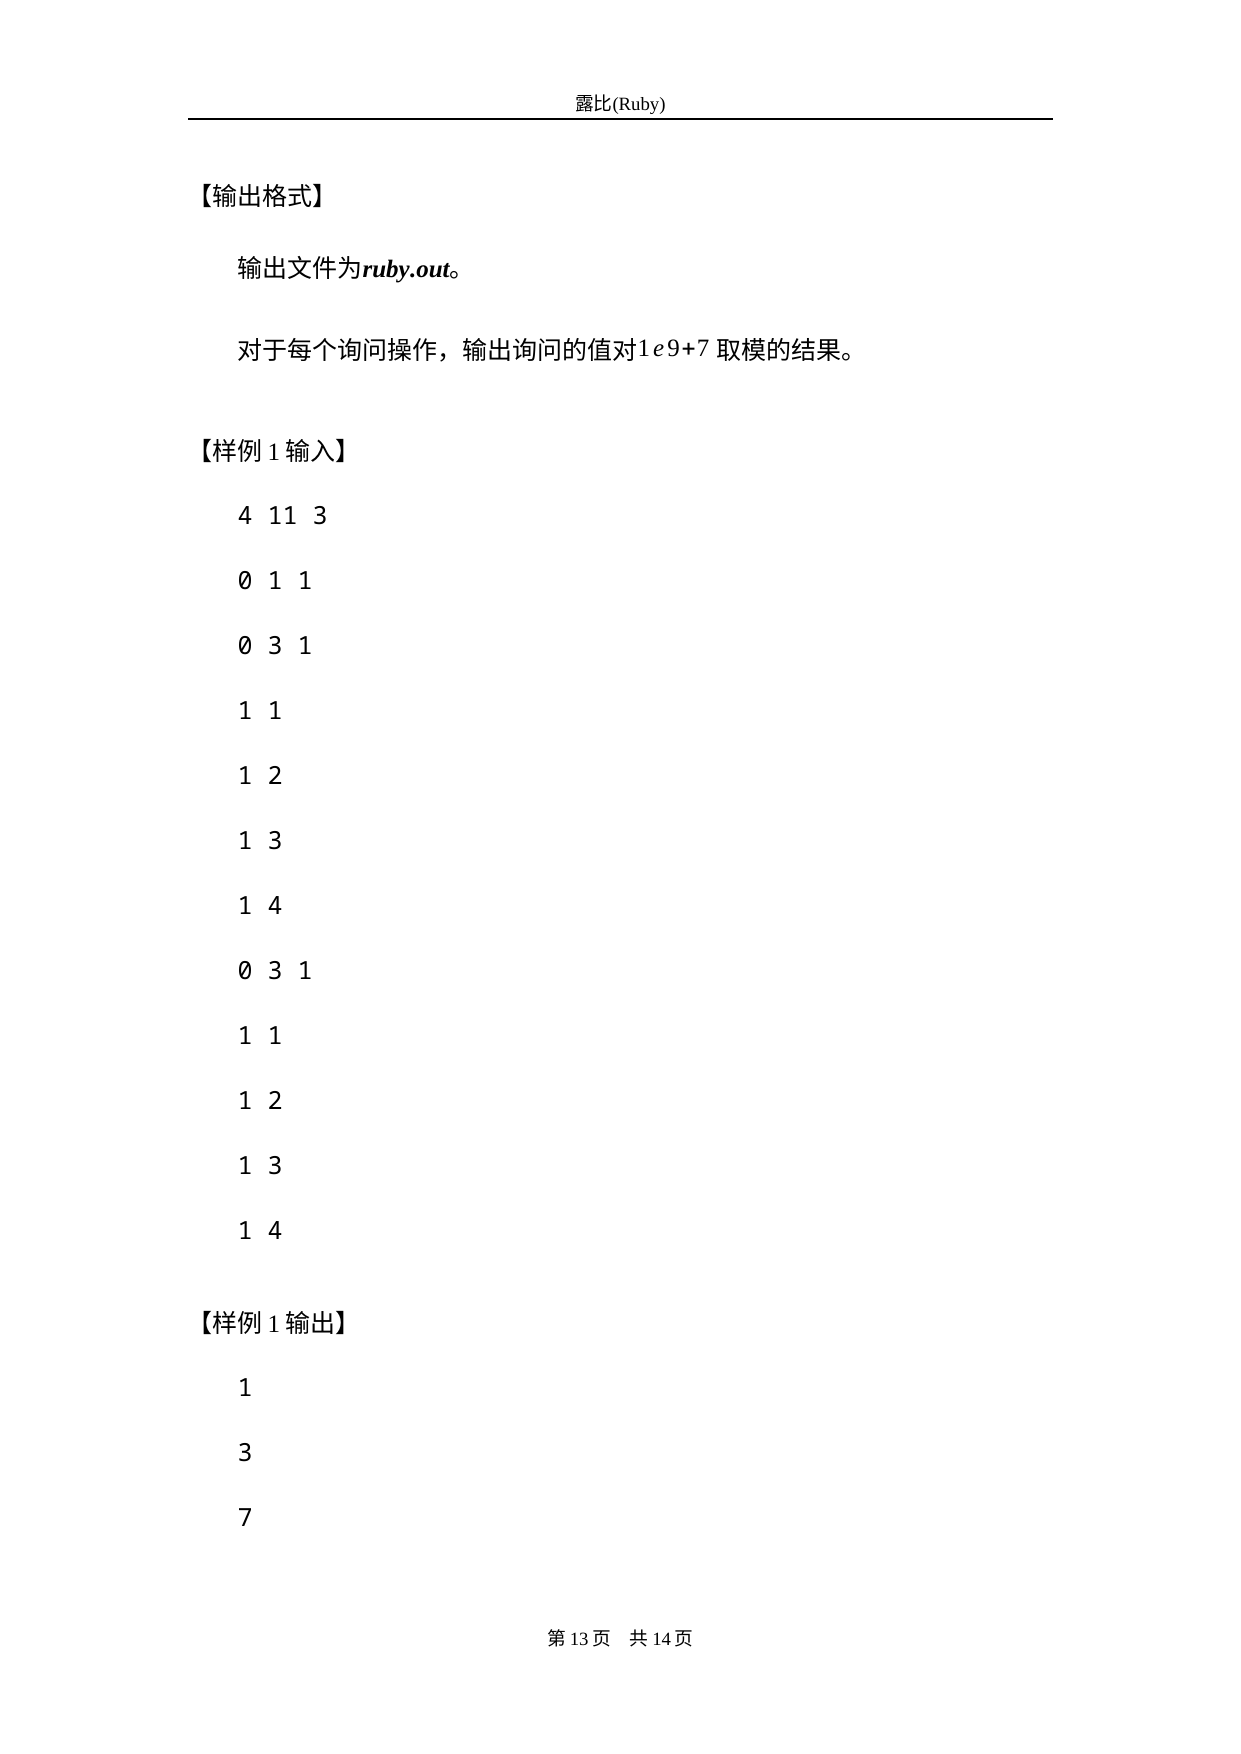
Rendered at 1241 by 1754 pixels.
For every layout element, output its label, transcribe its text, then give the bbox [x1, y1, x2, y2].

text 1 4 [187, 1197, 1053, 1262]
text 1 1 [187, 1002, 1053, 1067]
text 【样例1输入】 [187, 417, 1053, 482]
text 1 2 [187, 742, 1053, 807]
text 4 11 3 [187, 482, 1053, 547]
text 对于每个询问操作，输出询问的值对 取模的结果。 [187, 316, 1053, 381]
text 输出文件为ruby.out。 [187, 234, 1053, 299]
text 1 [187, 1354, 1053, 1419]
text 0 3 1 [187, 612, 1053, 677]
text 0 1 1 [187, 547, 1053, 612]
text 1 2 [187, 1067, 1053, 1132]
text 1 3 [187, 1132, 1053, 1197]
text 7 [187, 1484, 1053, 1549]
text 【输出格式】 [187, 162, 1053, 227]
text 3 [187, 1419, 1053, 1484]
text 【样例1输出】 [187, 1289, 1053, 1354]
text 1 3 [187, 807, 1053, 872]
text 0 3 1 [187, 937, 1053, 1002]
text 1 4 [187, 872, 1053, 937]
text 1 1 [187, 677, 1053, 742]
